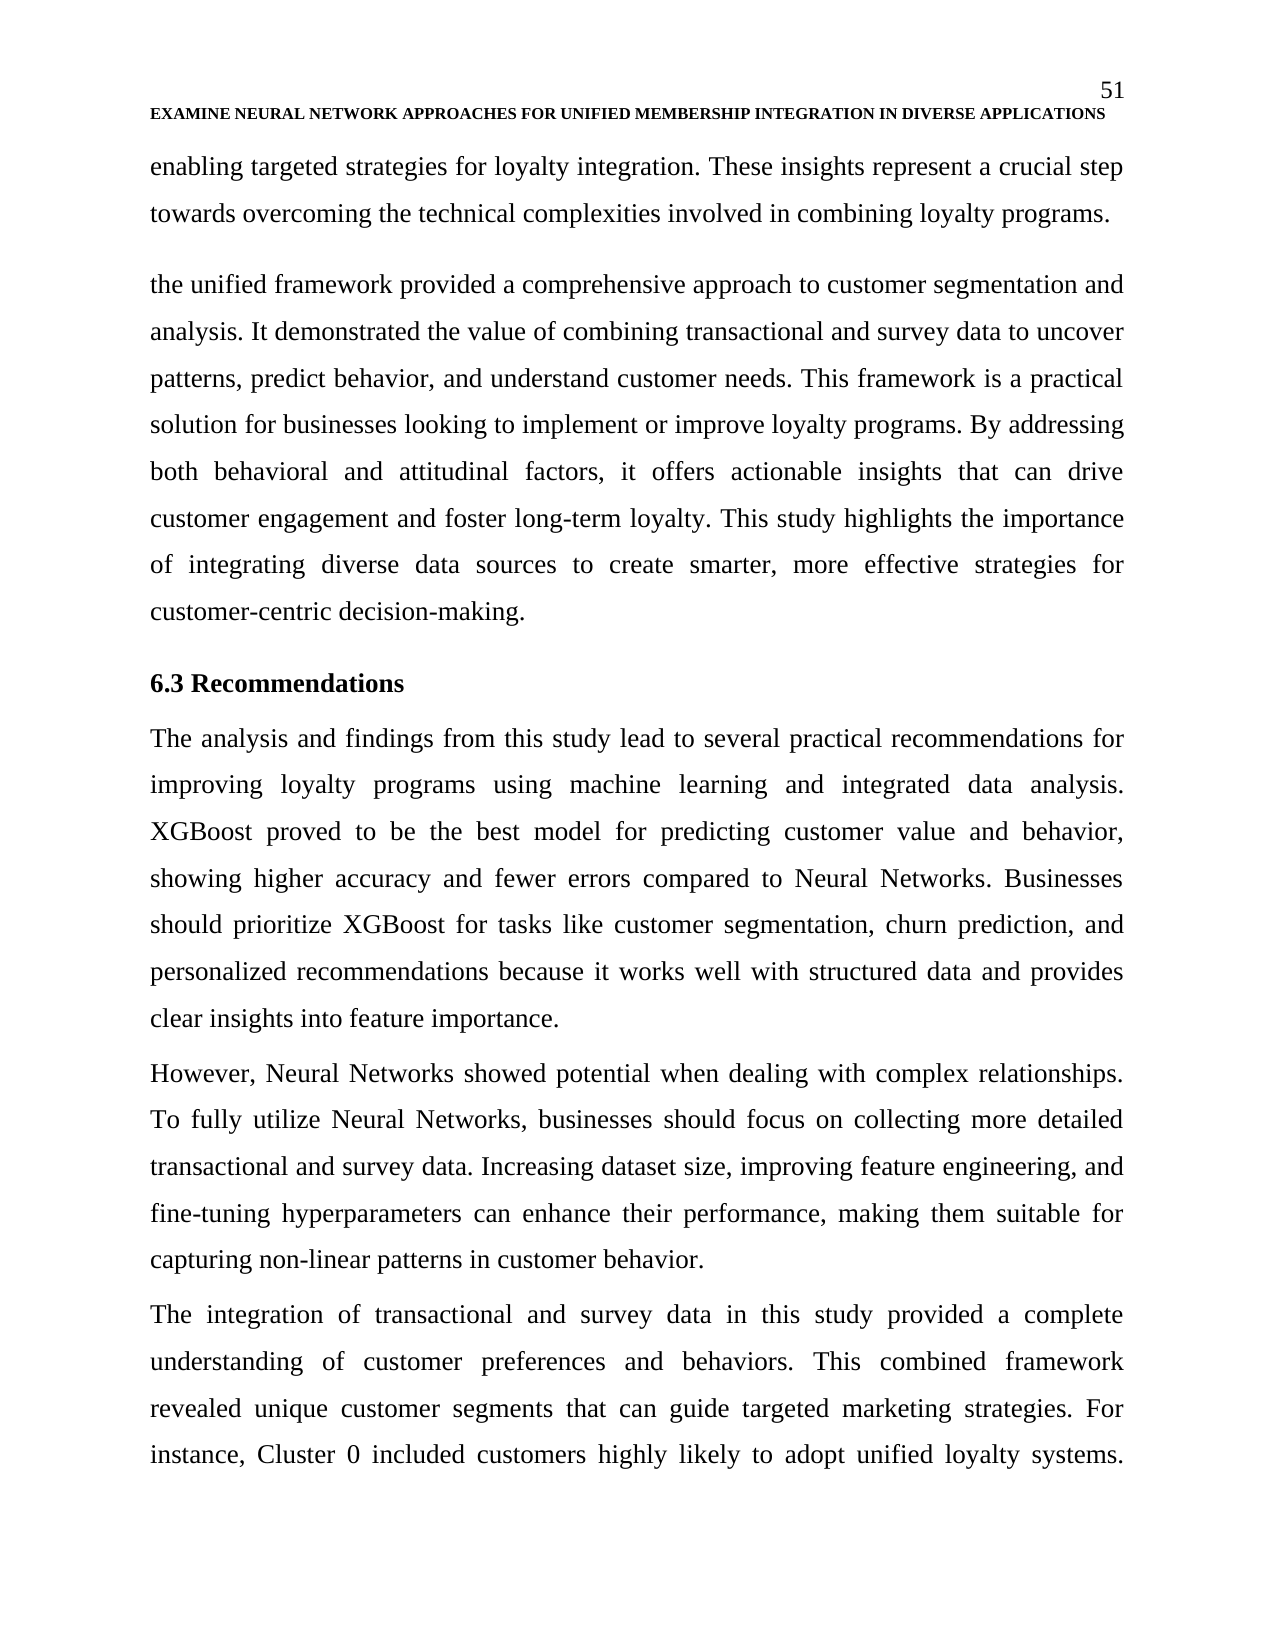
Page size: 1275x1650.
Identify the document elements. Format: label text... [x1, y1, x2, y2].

subtitle 6.3 Recommendations [150, 667, 1125, 698]
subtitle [150, 1298, 1125, 1469]
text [150, 150, 1125, 228]
text the unified framework provided a comprehensive approach to customer segmentation and analysis. It demonstrated the value of combining transactional and survey data to uncover patterns, predict behavior, and understand customer needs. This framework is a practical solution for businesses looking to implement or improve loyalty programs. By addressing both behavioral and attitudinal factors, it offers actionable insights that can drive customer engagement and foster long-term loyalty. This study highlights the importance of integrating diverse data sources to create smarter, more effective strategies for customer-centric decision-making. [150, 268, 1125, 626]
subtitle The analysis and findings from this study lead to several practical recommendations for improving loyalty programs using machine learning and integrated data analysis. XGBoost proved to be the best model for predicting customer value and behavior, showing higher accuracy and fewer errors compared to Neural Networks. Businesses should prioritize XGBoost for tasks like customer segmentation, churn prediction, and personalized recommendations because it works well with structured data and provides clear insights into feature importance. [150, 722, 1125, 1033]
subtitle However, Neural Networks showed potential when dealing with complex relationships. To fully utilize Neural Networks, businesses should focus on collecting more detailed transactional and survey data. Increasing dataset size, improving feature engineering, and fine-tuning hyperparameters can enhance their performance, making them suitable for capturing non-linear patterns in customer behavior. [150, 1057, 1125, 1274]
